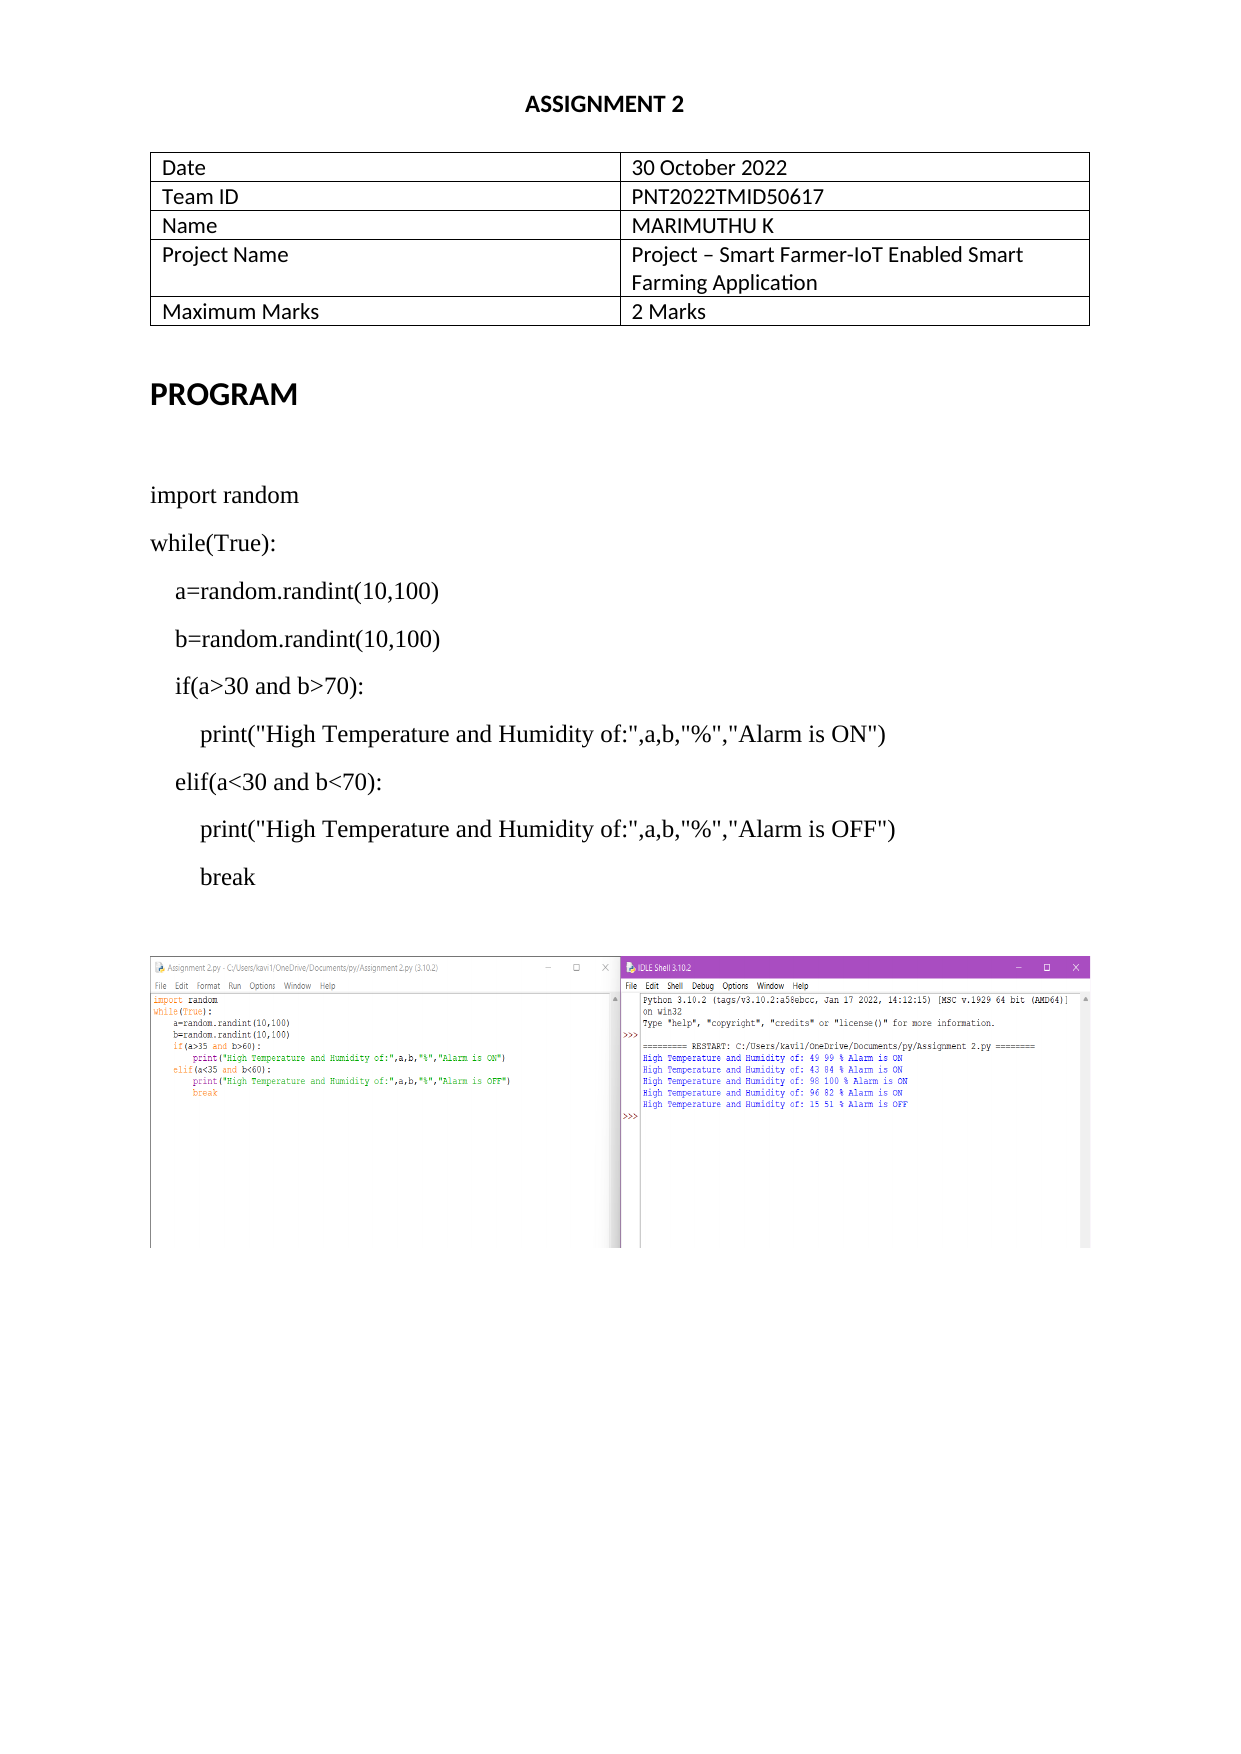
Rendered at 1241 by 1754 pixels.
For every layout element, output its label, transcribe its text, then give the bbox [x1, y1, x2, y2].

text a=random.randint(10,100) [150, 576, 1090, 605]
text ASSIGNMENT 2 [525, 89, 1090, 119]
text break [150, 862, 1090, 891]
table_cell Project Name [151, 240, 620, 296]
text while(True): [150, 528, 1090, 557]
text PROGRAM [150, 373, 1090, 414]
text b=random.randint(10,100) [150, 624, 1090, 652]
text print("High Temperature and Humidity of:",a,b,"%","Alarm is ON") [150, 719, 1090, 748]
table_header Date [151, 153, 620, 181]
table_cell MARIMUTHU K [621, 211, 1089, 239]
text if(a>30 and b>70): [150, 671, 1090, 700]
table_cell Maximum Marks [151, 297, 620, 325]
table_cell Team ID [151, 182, 620, 210]
table_cell Name [151, 211, 620, 239]
table_cell PNT2022TMID50617 [621, 182, 1089, 210]
table_header 30 October 2022 [621, 153, 1089, 181]
text print("High Temperature and Humidity of:",a,b,"%","Alarm is OFF") [150, 814, 1090, 843]
table_cell 2 Marks [621, 297, 1089, 325]
picture [150, 956, 1091, 1248]
text elif(a<30 and b<70): [150, 767, 1090, 796]
table_cell Project – Smart Farmer-IoT Enabled Smart Farming Application [621, 240, 1089, 296]
text import random [150, 481, 1090, 509]
